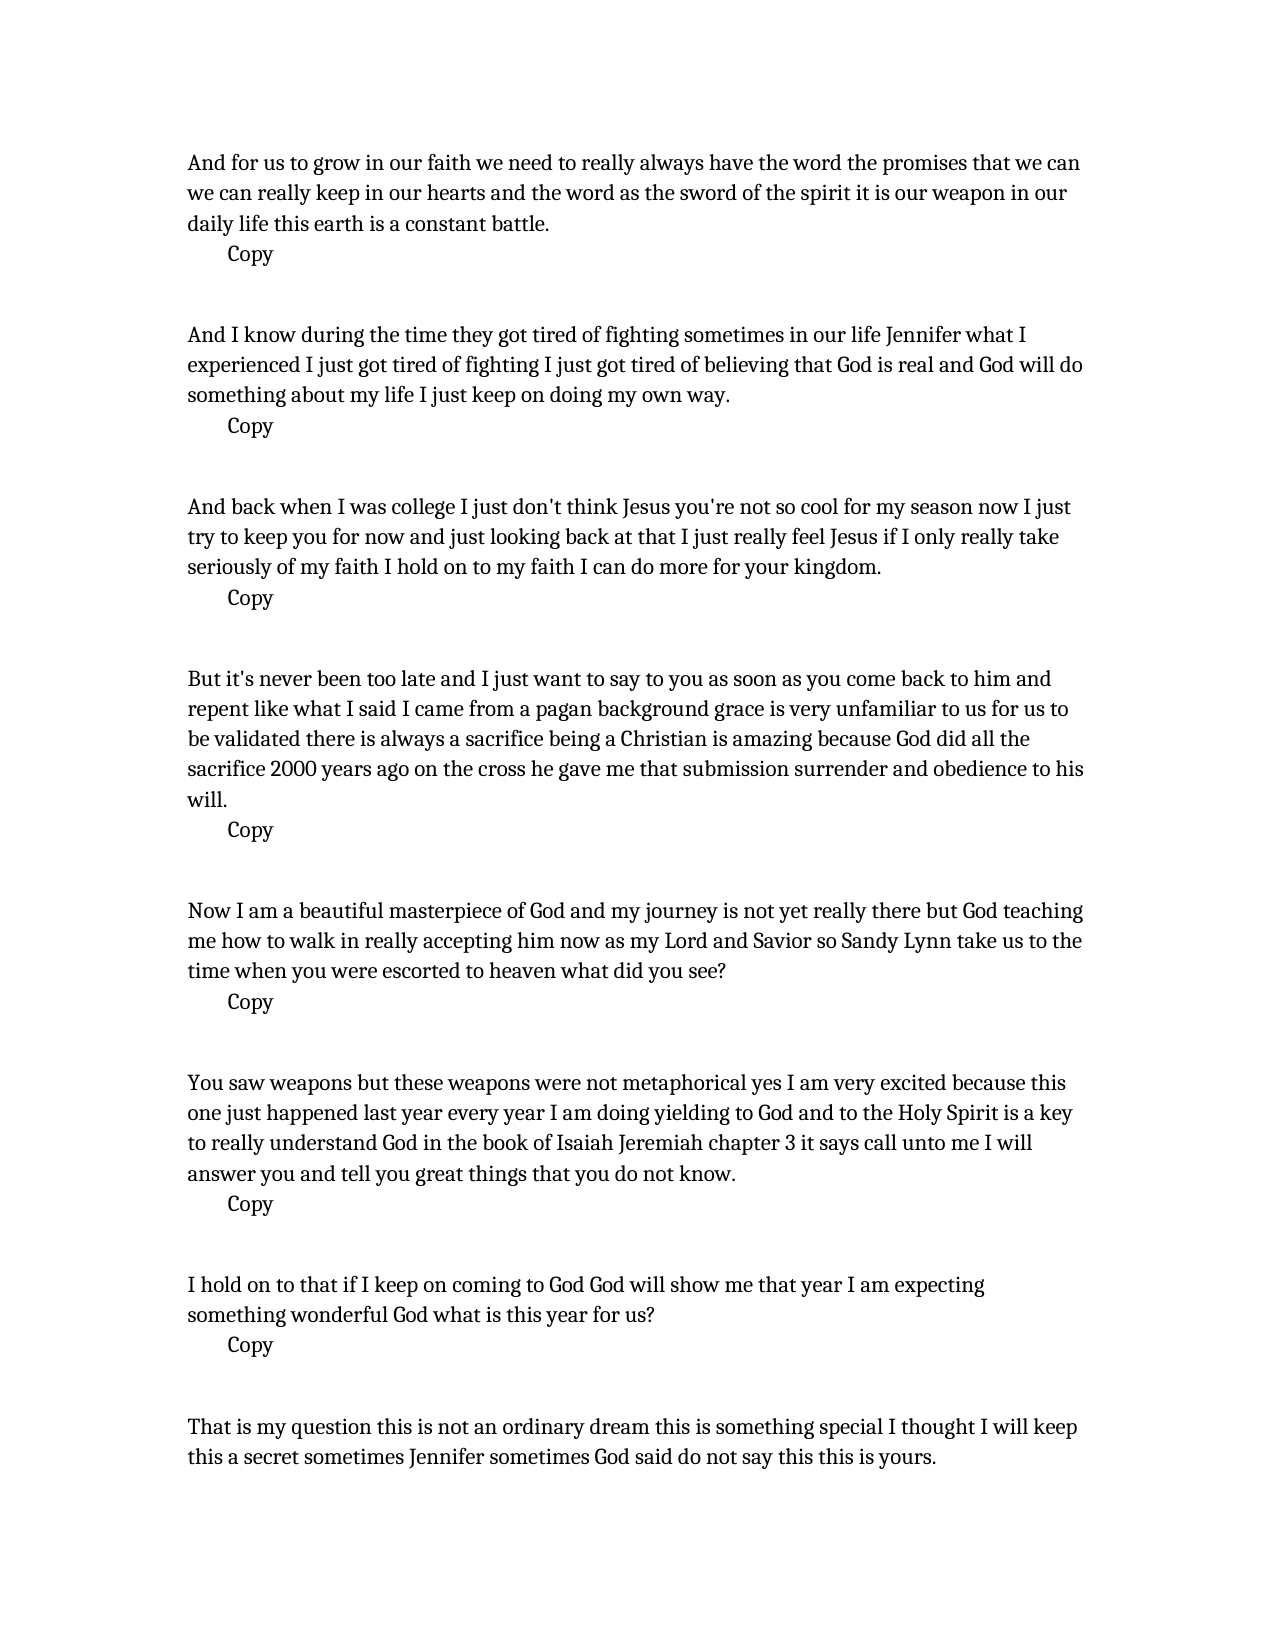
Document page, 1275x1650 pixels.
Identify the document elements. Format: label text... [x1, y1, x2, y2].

text Now I am a beautiful masterpiece of God and my journey is not yet really there but God teaching me how to walk in really accepting him now as my Lord and Savior so Sandy Lynn take us to the time when you were escorted to heaven what did you see? Copy [187, 898, 1087, 1045]
text And back when I was college I just don't think Jesus you're not so cool for my season now I just try to keep you for now and just looking back at that I just really feel Jesus if I only really take seriously of my faith I hold on to my faith I can do more for your kingdom. Copy [187, 494, 1087, 641]
text But it's never been too late and I just want to say to you as soon as you come back to him and repent like what I said I came from a pagan background grace is very unfamiliar to us for us to be validated there is always a sacrifice being a Christian is amazing because God did all the sacrifice 2000 years ago on the cross he gave me that submission surrender and obedience to his will. Copy [187, 666, 1087, 873]
text I hold on to that if I keep on coming to God God will show me that year I am expecting something wonderful God what is this year for us? Copy [187, 1272, 1087, 1389]
text You saw weapons but these weapons were not metaphorical yes I am very excited because this one just happened last year every year I am doing yielding to God and to the Holy Spirit is a key to really understand God in the book of Isaiah Jeremiah chapter 3 it says call unto me I will answer you and tell you great things that you do not know. Copy [187, 1070, 1087, 1247]
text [187, 1413, 1087, 1470]
text And for us to grow in our faith we need to really always have the word the promises that we can we can really keep in our hearts and the word as the sword of the spirit it is our weapon in our daily life this earth is a constant battle. Copy [187, 150, 1087, 297]
text And I know during the time they got tired of fighting sometimes in our life Jennifer what I experienced I just got tired of fighting I just got tired of believing that God is real and God will do something about my life I just keep on doing my own way. Copy [187, 322, 1087, 469]
